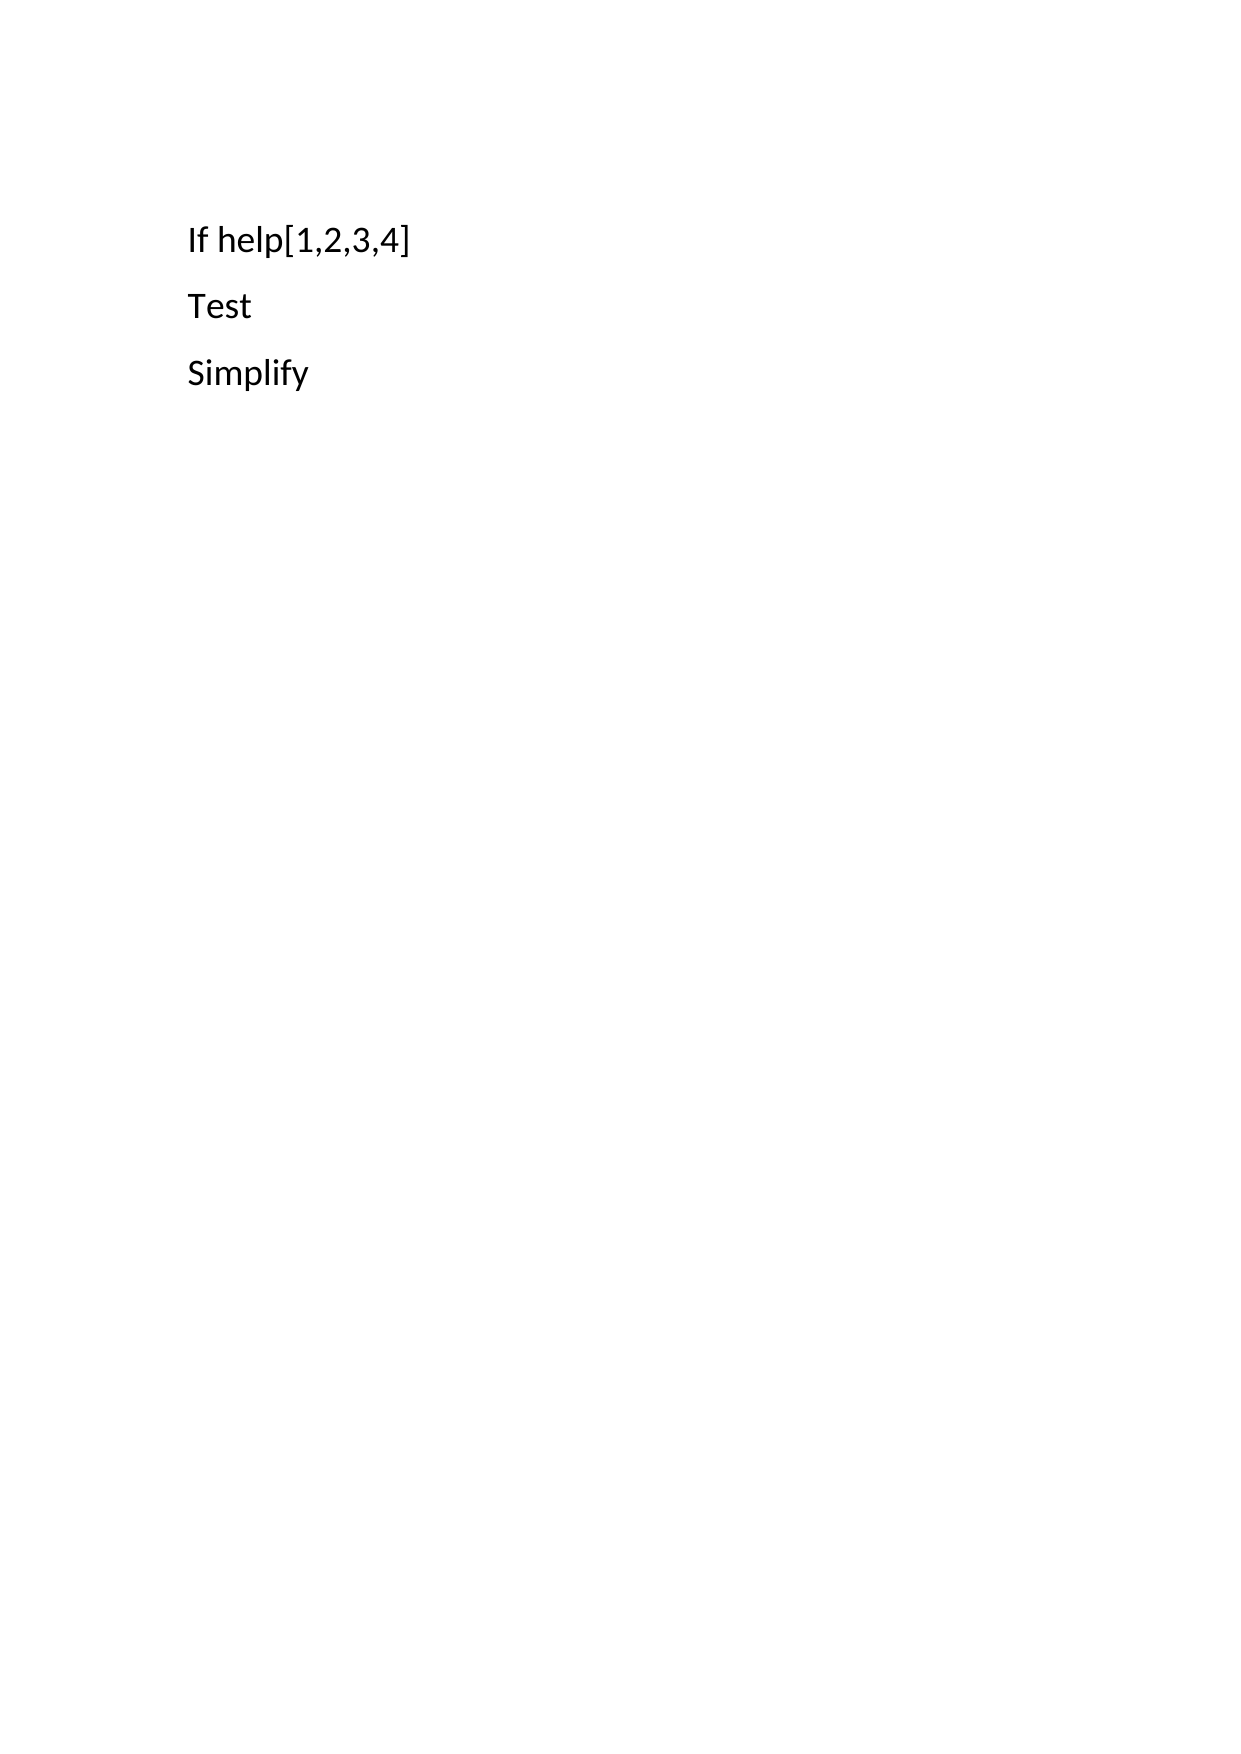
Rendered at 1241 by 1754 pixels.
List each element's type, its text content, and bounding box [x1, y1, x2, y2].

text Simplify [187, 348, 1090, 394]
text Test [187, 282, 1090, 328]
text If help[1,2,3,4] [187, 216, 1090, 262]
